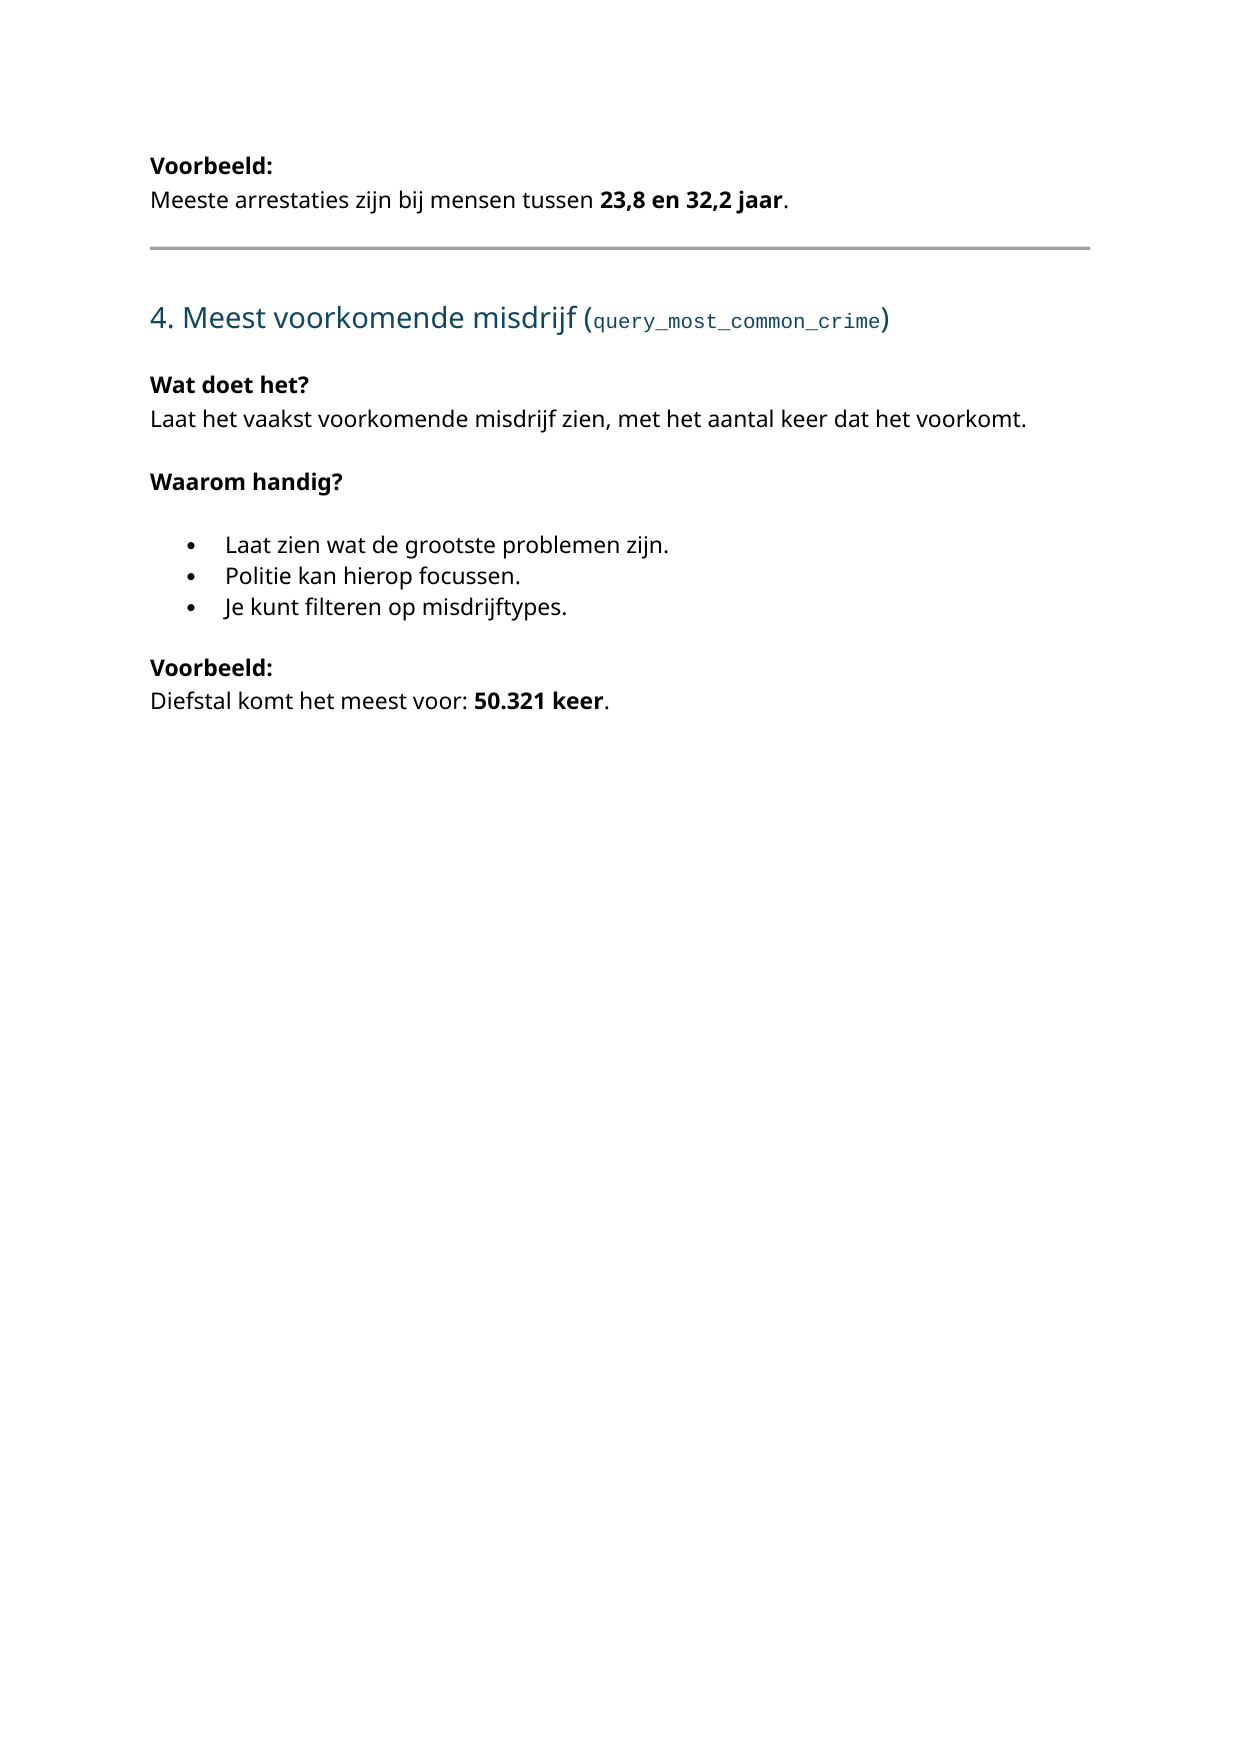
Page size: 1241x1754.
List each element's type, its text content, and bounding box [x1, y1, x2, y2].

text Voorbeeld: Meeste arrestaties zijn bij mensen tussen 23,8 en 32,2 jaar. [150, 150, 1090, 215]
list Je kunt filteren op misdrijftypes. [187, 591, 1090, 622]
list Politie kan hierop focussen. [187, 560, 1090, 591]
text Wat doet het? Laat het vaakst voorkomende misdrijf zien, met het aantal keer dat het voorkomt. [150, 369, 1090, 434]
list Laat zien wat de grootste problemen zijn. [187, 529, 1090, 560]
text Waarom handig? [150, 466, 1090, 497]
subtitle 4. Meest voorkomende misdrijf (query_most_common_crime) [150, 297, 1090, 337]
text Voorbeeld: Diefstal komt het meest voor: 50.321 keer. [150, 652, 1090, 717]
